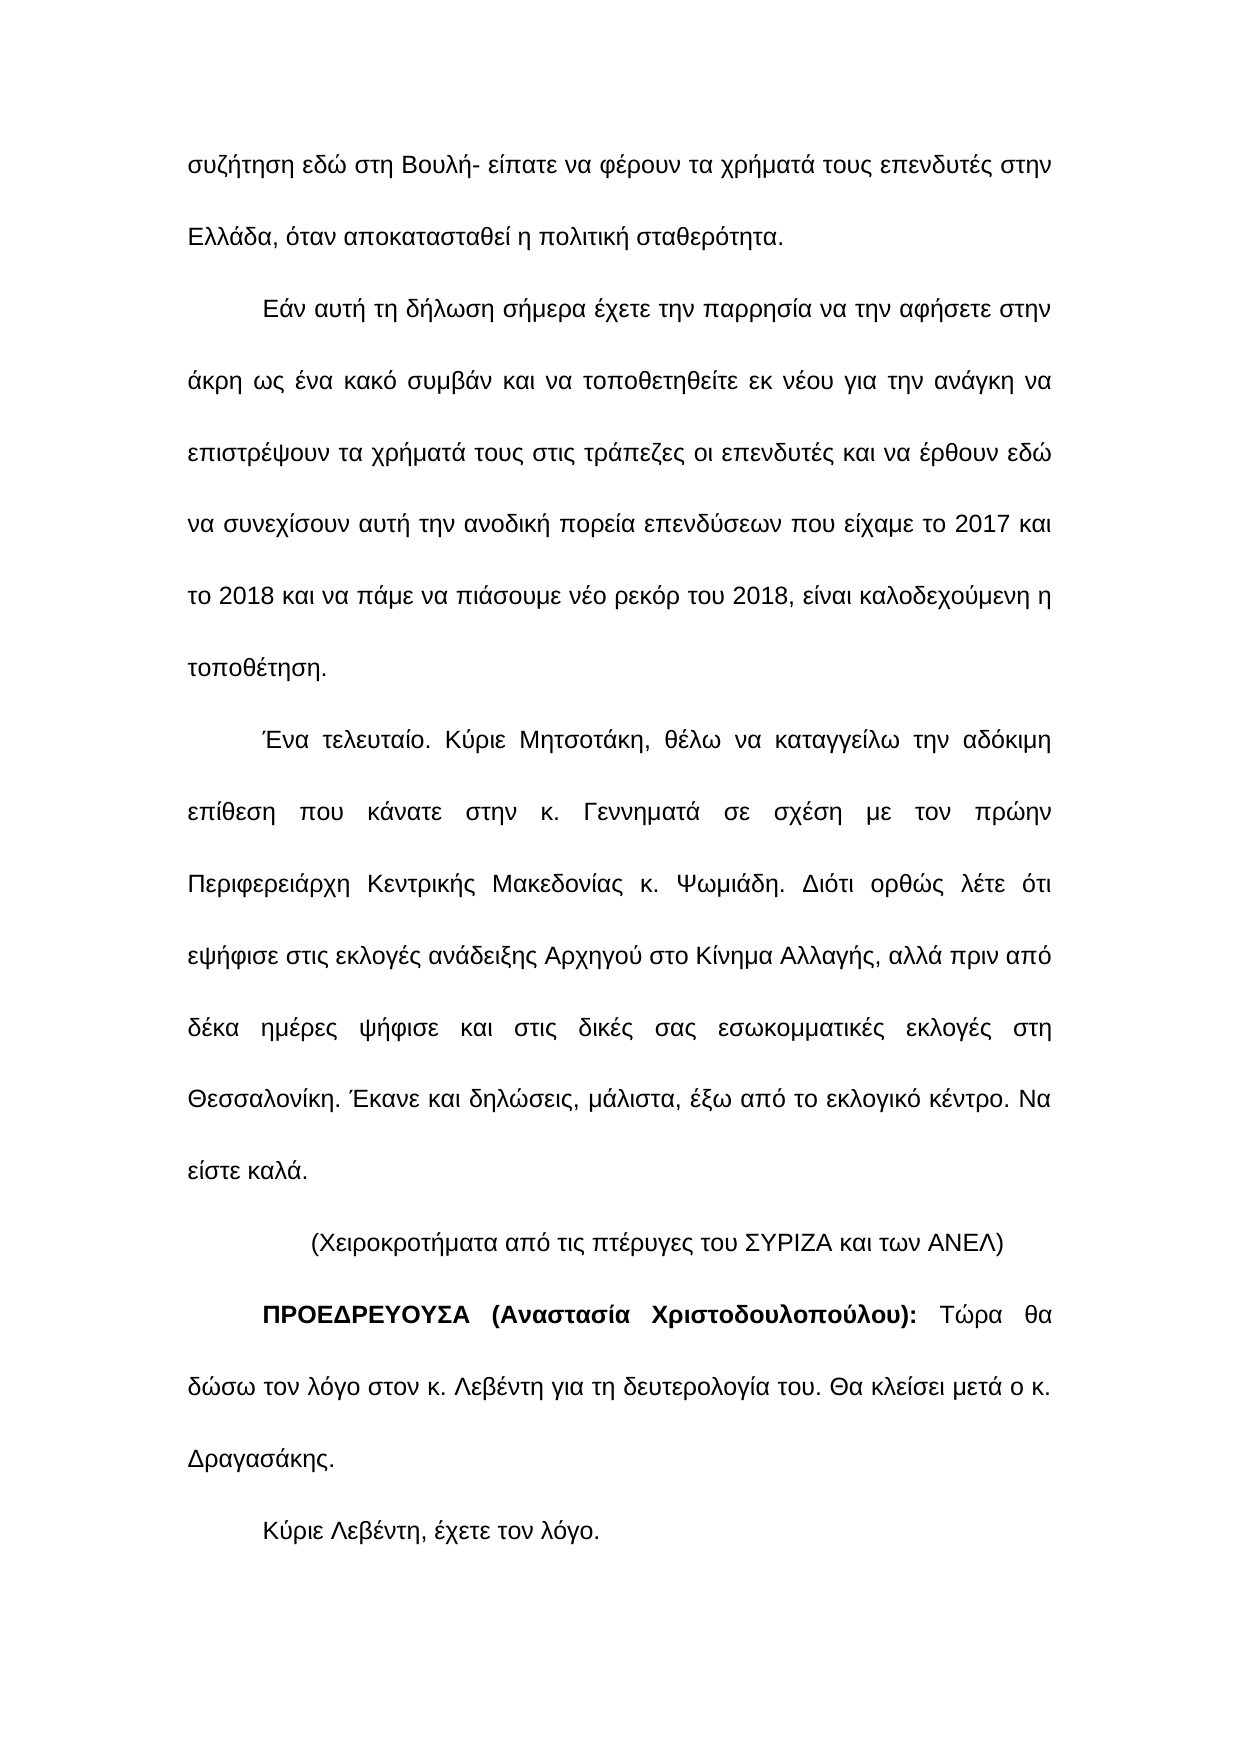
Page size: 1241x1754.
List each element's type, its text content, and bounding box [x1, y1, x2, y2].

text (Χειροκροτήματα από τις πτέρυγες του ΣΥΡΙΖΑ και των ΑΝΕΛ) [187, 1228, 1053, 1257]
text Ένα τελευταίο. Κύριε Μητσοτάκη, θέλω να καταγγείλω την αδόκιμη επίθεση που κάνατε στην κ. Γεννηματά σε σχέση με τον πρώην Περιφερειάρχη Κεντρικής Μακεδονίας κ. Ψωμιάδη. Διότι ορθώς λέτε ότι εψήφισε στις εκλογές ανάδειξης Αρχηγού στο Κίνημα Αλλαγής, αλλά πριν από δέκα ημέρες ψήφισε και στις δικές σας εσωκομματικές εκλογές στη Θεσσαλονίκη. Έκανε και δηλώσεις, μάλιστα, έξω από το εκλογικό κέντρο. Να είστε καλά. [187, 725, 1053, 1185]
text ΠΡΟΕΔΡΕΥΟΥΣΑ (Αναστασία Χριστοδουλοπούλου): Τώρα θα δώσω τον λόγο στον κ. Λεβέντη για τη δευτερολογία του. Θα κλείσει μετά ο κ. Δραγασάκης. [187, 1300, 1053, 1472]
text Εάν αυτή τη δήλωση σήμερα έχετε την παρρησία να την αφήσετε στην άκρη ως ένα κακό συμβάν και να τοποθετηθείτε εκ νέου για την ανάγκη να επιστρέψουν τα χρήματά τους στις τράπεζες οι επενδυτές και να έρθουν εδώ να συνεχίσουν αυτή την ανοδική πορεία επενδύσεων που είχαμε το 2017 και το 2018 και να πάμε να πιάσουμε νέο ρεκόρ του 2018, είναι καλοδεχούμενη η τοποθέτηση. [187, 294, 1053, 682]
text Κύριε Λεβέντη, έχετε τον λόγο. [187, 1516, 1053, 1544]
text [187, 150, 1053, 251]
